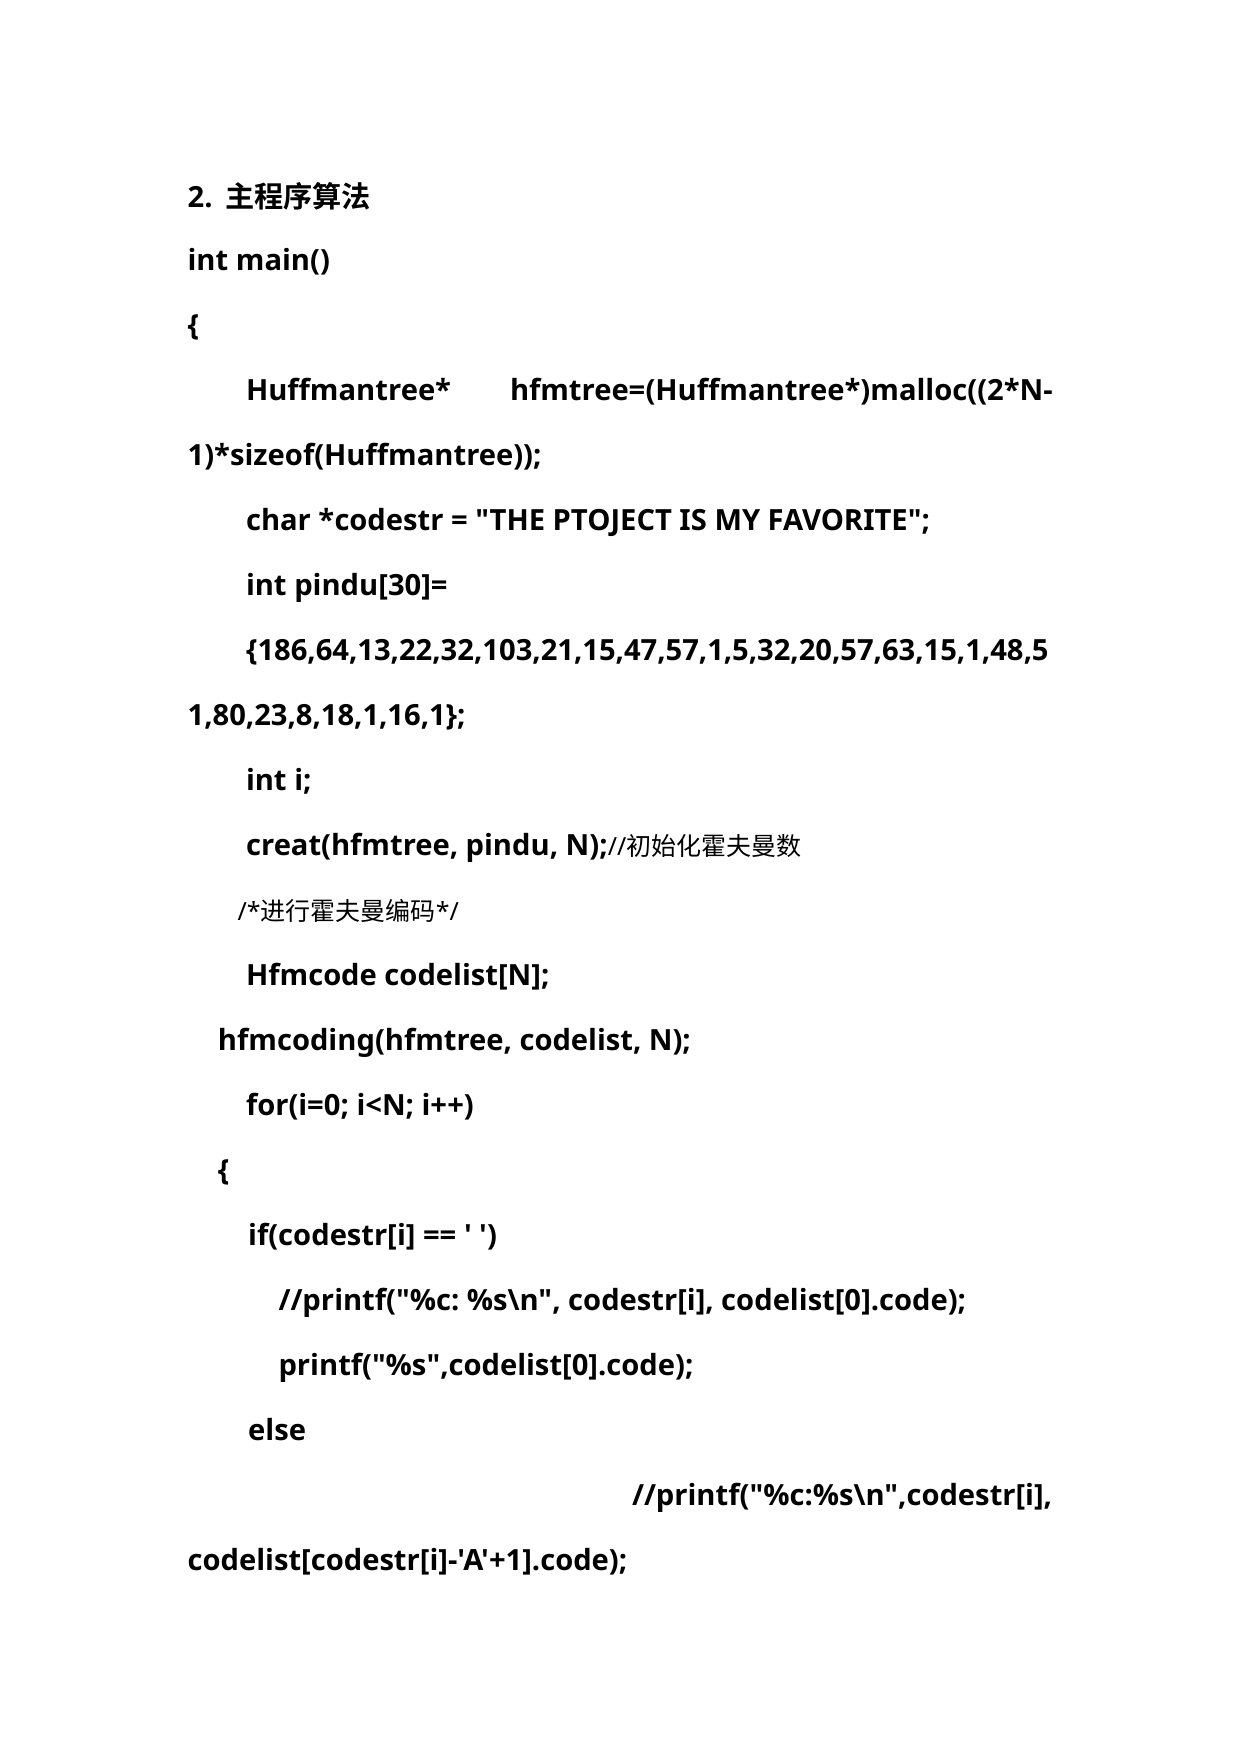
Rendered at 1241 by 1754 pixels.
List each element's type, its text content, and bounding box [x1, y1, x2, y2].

text hfmcoding(hfmtree, codelist, N); [187, 1007, 1053, 1072]
text int main() [187, 227, 1053, 292]
text //printf("%c:%s\n",codestr[i], codelist[codestr[i]-'A'+1].code); [187, 1462, 1053, 1592]
text if(codestr[i] == ' ') [187, 1202, 1053, 1267]
text Huffmantree* hfmtree=(Huffmantree*)malloc((2*N-1)*sizeof(Huffmantree)); [187, 357, 1053, 487]
text {186,64,13,22,32,103,21,15,47,57,1,5,32,20,57,63,15,1,48,51,80,23,8,18,1,16,1}; [187, 617, 1053, 747]
text { [187, 1137, 1053, 1202]
text creat(hfmtree, pindu, N);//初始化霍夫曼数 [187, 812, 1053, 877]
text printf("%s",codelist[0].code); [187, 1332, 1053, 1397]
text char *codestr = "THE PTOJECT IS MY FAVORITE"; [187, 487, 1053, 552]
text //printf("%c: %s\n", codestr[i], codelist[0].code); [187, 1267, 1053, 1332]
text { [187, 292, 1053, 357]
text /*进行霍夫曼编码*/ [187, 877, 1053, 942]
text for(i=0; i<N; i++) [187, 1072, 1053, 1137]
list 主程序算法 [187, 162, 1053, 227]
text Hfmcode codelist[N]; [187, 942, 1053, 1007]
text else [187, 1397, 1053, 1462]
text int pindu[30]= [187, 552, 1053, 617]
text int i; [187, 747, 1053, 812]
